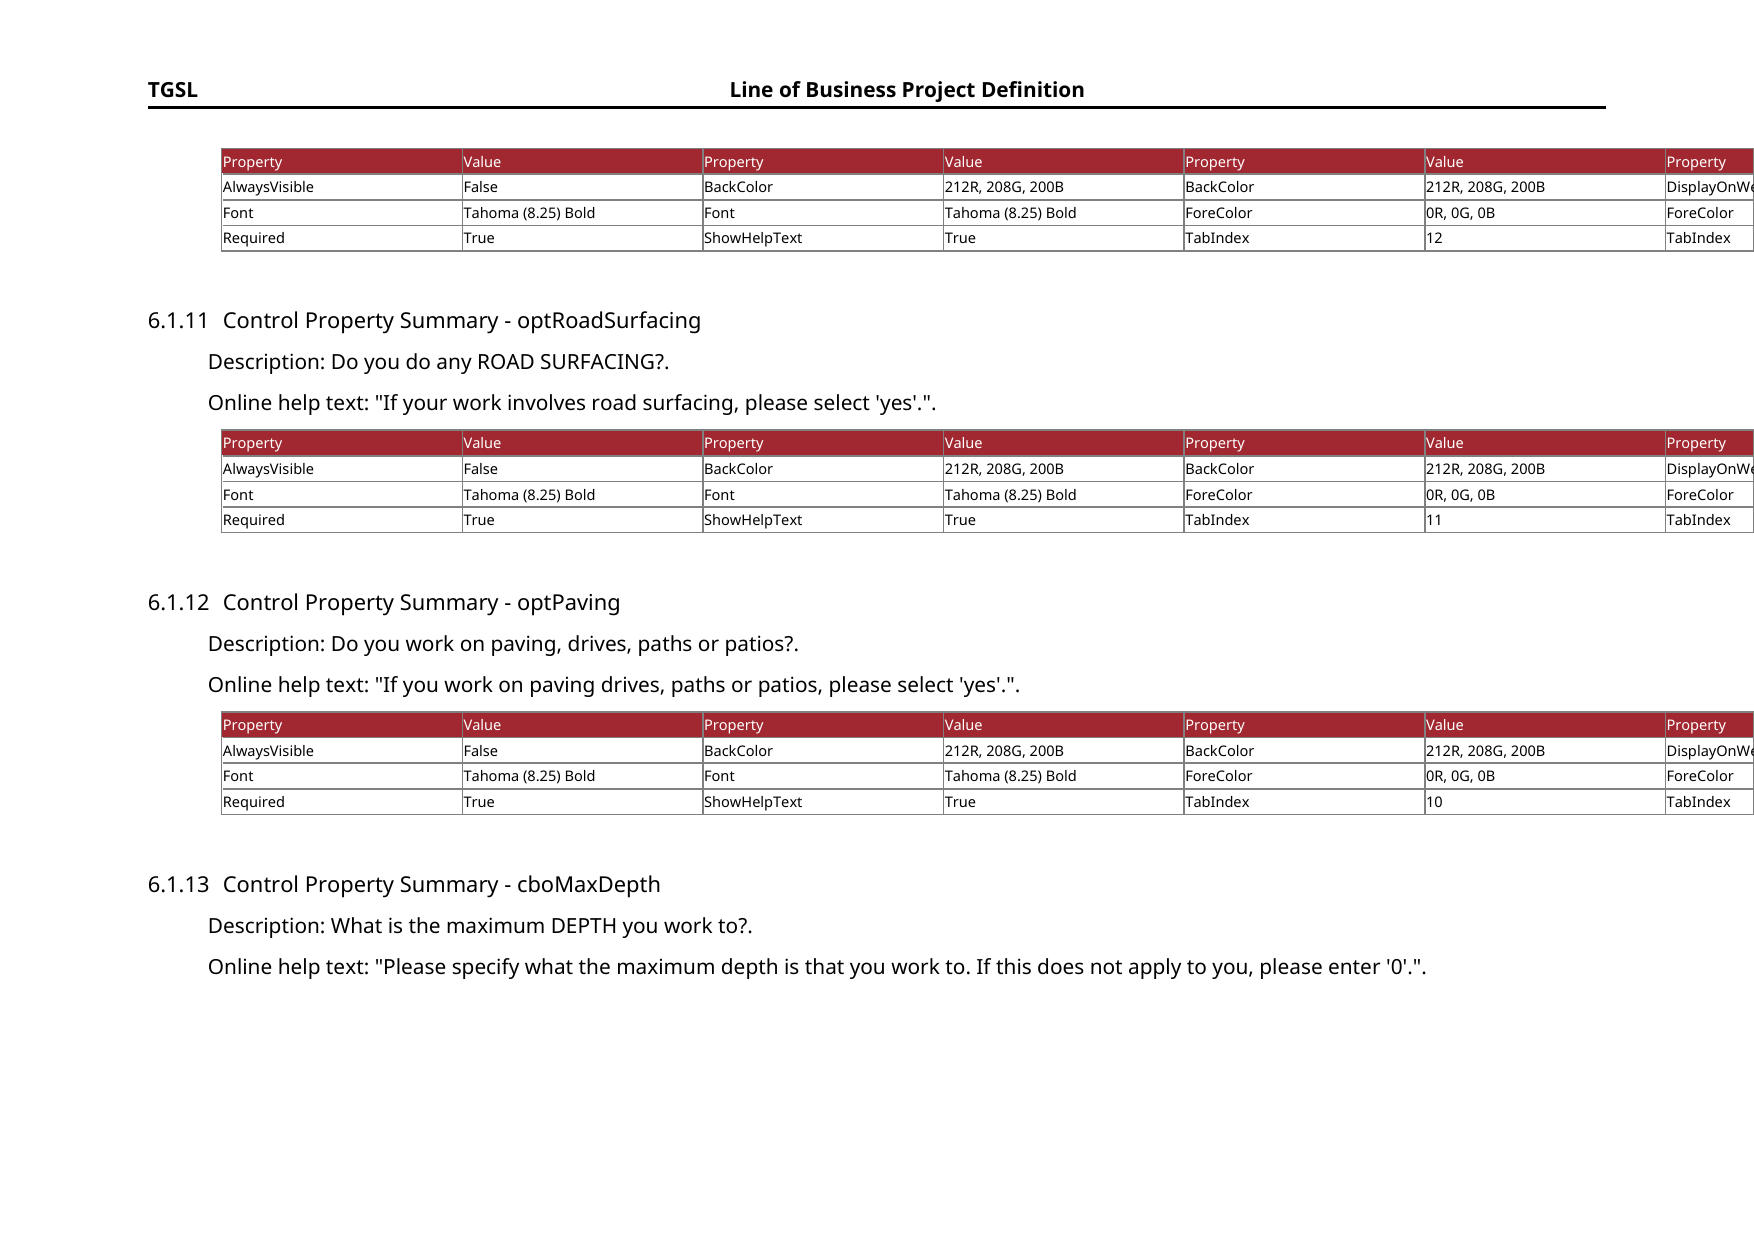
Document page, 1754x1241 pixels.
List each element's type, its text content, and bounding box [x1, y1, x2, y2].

table_header Value [944, 713, 1183, 737]
table_header Property [222, 431, 462, 455]
table_header Property [1185, 431, 1424, 455]
text Description: Do you work on paving, drives, paths or patios?. [208, 629, 1606, 658]
table_cell Tahoma (8.25) Bold [944, 764, 1183, 788]
table_cell BackColor [704, 457, 943, 481]
table_cell 10 [1426, 790, 1665, 813]
table_cell TabIndex [1185, 508, 1424, 532]
table_cell Tahoma (8.25) Bold [944, 201, 1183, 224]
table_cell Required [222, 789, 462, 813]
table_cell False [463, 457, 702, 481]
table_cell ForeColor [1185, 201, 1424, 224]
table_cell 212R, 208G, 200B [944, 738, 1183, 762]
table_cell Tahoma (8.25) Bold [463, 201, 702, 224]
table_header Value [1426, 713, 1665, 737]
table_cell AlwaysVisible [222, 456, 462, 481]
table_cell TabIndex [1185, 790, 1424, 813]
table_cell Font [704, 201, 943, 224]
table_cell ForeColor [1185, 764, 1424, 788]
table_header Property [704, 713, 943, 737]
table_cell Font [704, 764, 943, 788]
table_cell 212R, 208G, 200B [1426, 175, 1665, 199]
table_cell ForeColor [1666, 764, 1753, 788]
table_cell DisplayOnWebpage [1666, 738, 1753, 762]
table_cell 212R, 208G, 200B [944, 457, 1183, 481]
table_cell 212R, 208G, 200B [944, 175, 1183, 199]
table_cell DisplayOnWebpage [1666, 175, 1753, 199]
table_cell False [463, 738, 702, 762]
table_cell TabIndex [1666, 790, 1753, 813]
table_header Property [704, 149, 943, 173]
table_cell Font [704, 482, 943, 506]
table_cell TabIndex [1185, 226, 1424, 250]
table_cell BackColor [1185, 457, 1424, 481]
text Online help text: "If you work on paving drives, paths or patios, please select 'yes'.". [208, 670, 1606, 698]
table_header Property [704, 431, 943, 455]
table_cell AlwaysVisible [222, 174, 462, 199]
table_cell True [944, 508, 1183, 532]
table_cell Font [222, 763, 462, 788]
table_header Property [1666, 713, 1753, 737]
table_cell 212R, 208G, 200B [1426, 738, 1665, 762]
table_cell Font [222, 482, 462, 506]
table_header Property [1185, 713, 1424, 737]
table_cell 0R, 0G, 0B [1426, 201, 1665, 224]
text Description: What is the maximum DEPTH you work to?. [208, 911, 1606, 939]
table_cell True [944, 226, 1183, 250]
table_cell 11 [1426, 508, 1665, 532]
table_cell Tahoma (8.25) Bold [463, 482, 702, 506]
table_cell True [463, 508, 702, 532]
table_cell BackColor [1185, 175, 1424, 199]
subtitle Control Property Summary - optRoadSurfacing [148, 305, 1606, 335]
table_cell BackColor [704, 738, 943, 762]
table_cell Font [222, 200, 462, 224]
table_cell 12 [1426, 226, 1665, 250]
table_header Value [463, 431, 702, 455]
table_cell Tahoma (8.25) Bold [944, 482, 1183, 506]
table_cell TabIndex [1666, 508, 1753, 532]
table_cell 0R, 0G, 0B [1426, 482, 1665, 506]
text Description: Do you do any ROAD SURFACING?. [208, 347, 1606, 376]
table_cell ForeColor [1666, 201, 1753, 224]
table_cell 212R, 208G, 200B [1426, 457, 1665, 481]
subtitle Control Property Summary - optPaving [148, 587, 1606, 617]
table_header Property [222, 713, 462, 737]
table_cell False [463, 175, 702, 199]
table_header Value [1426, 431, 1665, 455]
table_cell Required [222, 507, 462, 532]
table_cell ForeColor [1666, 482, 1753, 506]
table_header Value [463, 713, 702, 737]
table_cell DisplayOnWebpage [1666, 457, 1753, 481]
text Online help text: "If your work involves road surfacing, please select 'yes'.". [208, 388, 1606, 417]
table_cell TabIndex [1666, 226, 1753, 250]
table_cell True [463, 226, 702, 250]
table_cell BackColor [1185, 738, 1424, 762]
table_cell Tahoma (8.25) Bold [463, 764, 702, 788]
table_header Value [944, 431, 1183, 455]
table_cell AlwaysVisible [222, 738, 462, 762]
table_header Property [1185, 149, 1424, 173]
table_header Value [1426, 149, 1665, 173]
table_cell 0R, 0G, 0B [1426, 764, 1665, 788]
table_cell BackColor [704, 175, 943, 199]
text Online help text: "Please specify what the maximum depth is that you work to. If this does not apply to you, please enter '0'.". [208, 952, 1606, 980]
table_cell Required [222, 226, 462, 250]
table_cell ShowHelpText [704, 790, 943, 813]
subtitle Control Property Summary - cboMaxDepth [148, 868, 1606, 898]
table_header Property [1666, 431, 1753, 455]
table_header Value [463, 149, 702, 173]
table_cell ForeColor [1185, 482, 1424, 506]
table_cell True [463, 790, 702, 813]
table_cell ShowHelpText [704, 508, 943, 532]
table_header Property [1666, 149, 1753, 173]
table_header Value [944, 149, 1183, 173]
table_cell True [944, 790, 1183, 813]
table_header Property [222, 149, 462, 173]
table_cell ShowHelpText [704, 226, 943, 250]
